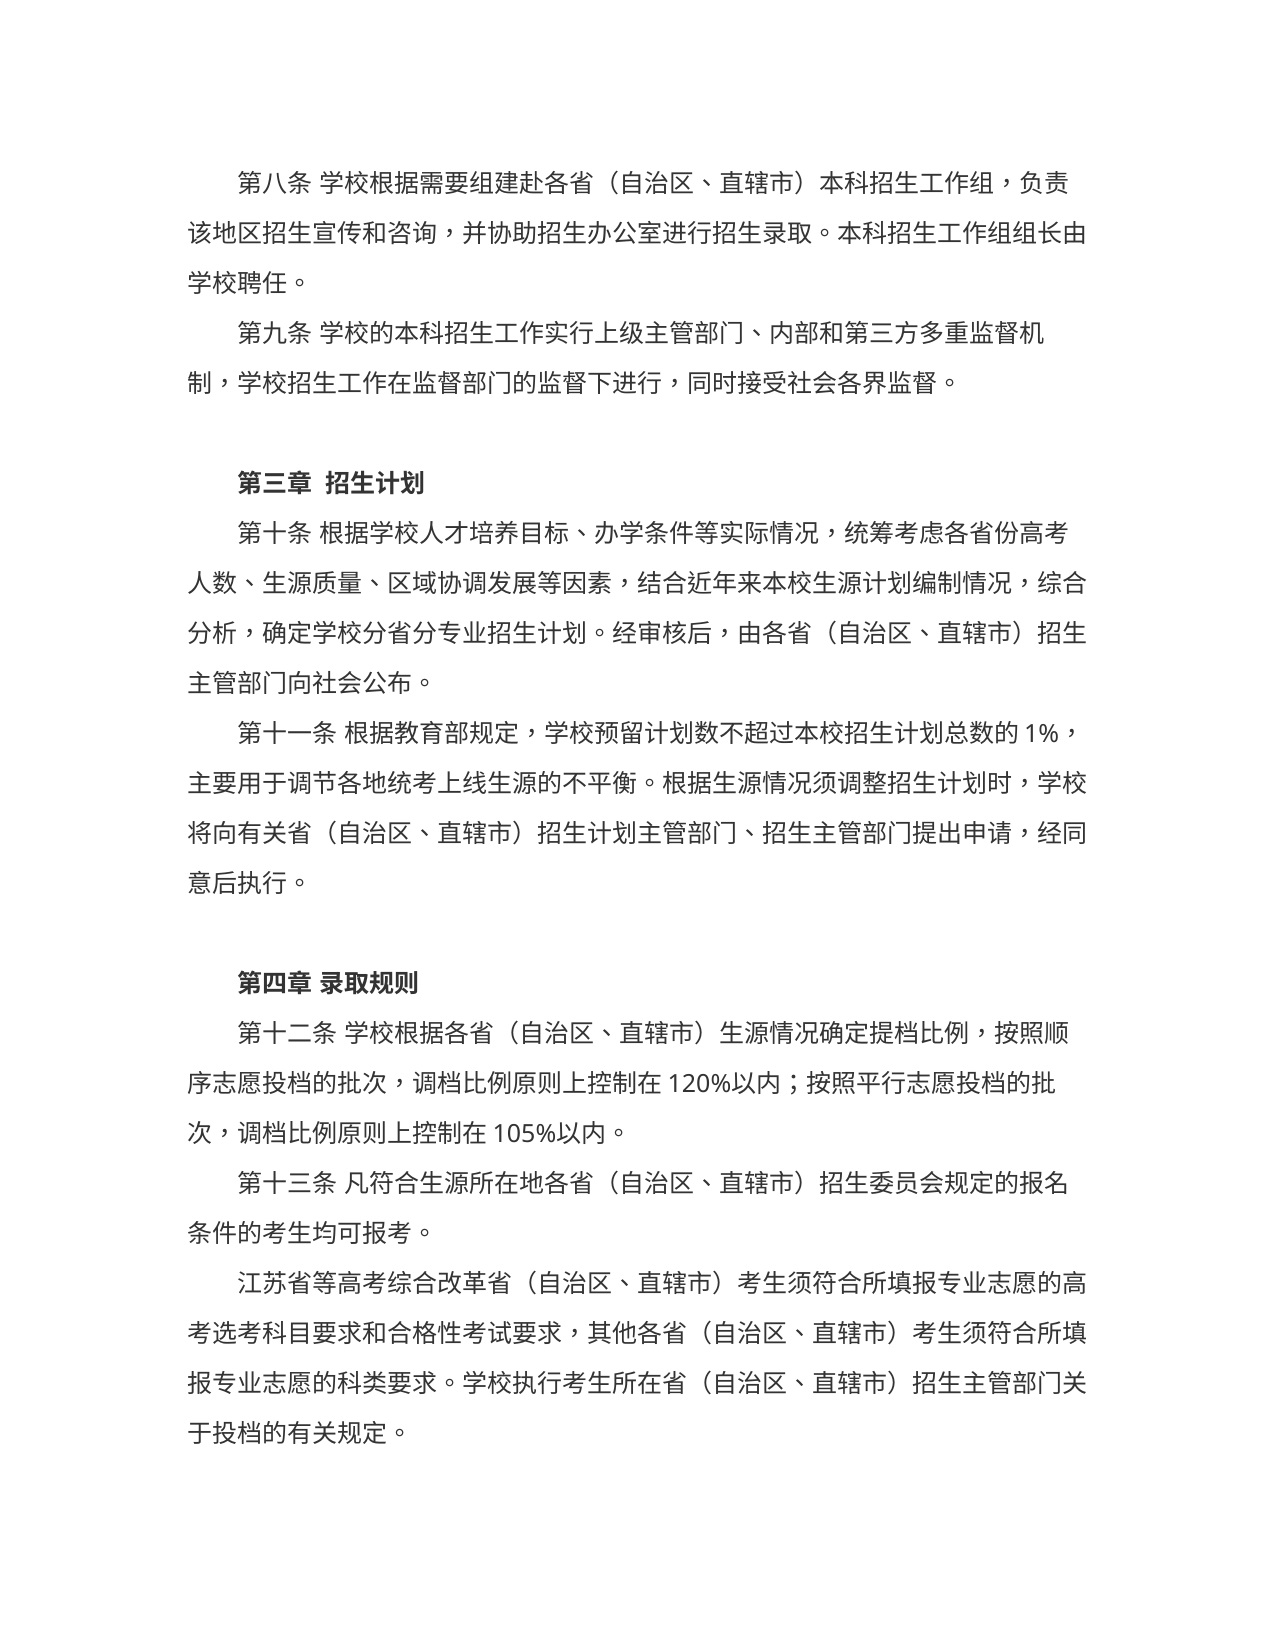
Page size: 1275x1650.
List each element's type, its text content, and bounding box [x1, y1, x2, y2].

text 第三章 招生计划 [187, 450, 1087, 500]
text 第十条 根据学校人才培养目标、办学条件等实际情况，统筹考虑各省份高考人数、生源质量、区域协调发展等因素，结合近年来本校生源计划编制情况，综合分析，确定学校分省分专业招生计划。经审核后，由各省（自治区、直辖市）招生主管部门向社会公布。 [187, 500, 1087, 700]
text 第九条 学校的本科招生工作实行上级主管部门、内部和第三方多重监督机制，学校招生工作在监督部门的监督下进行，同时接受社会各界监督。 [187, 300, 1087, 400]
text 第四章 录取规则 [187, 950, 1087, 1000]
text 第十三条 凡符合生源所在地各省（自治区、直辖市）招生委员会规定的报名条件的考生均可报考。 [187, 1150, 1087, 1250]
text 江苏省等高考综合改革省（自治区、直辖市）考生须符合所填报专业志愿的高考选考科目要求和合格性考试要求，其他各省（自治区、直辖市）考生须符合所填报专业志愿的科类要求。学校执行考生所在省（自治区、直辖市）招生主管部门关于投档的有关规定。 [187, 1250, 1087, 1450]
text 第十二条 学校根据各省（自治区、直辖市）生源情况确定提档比例，按照顺序志愿投档的批次，调档比例原则上控制在120%以内；按照平行志愿投档的批次，调档比例原则上控制在105%以内。 [187, 1000, 1087, 1150]
text 第十一条 根据教育部规定，学校预留计划数不超过本校招生计划总数的1%，主要用于调节各地统考上线生源的不平衡。根据生源情况须调整招生计划时，学校将向有关省（自治区、直辖市）招生计划主管部门、招生主管部门提出申请，经同意后执行。 [187, 700, 1087, 900]
text 第八条 学校根据需要组建赴各省（自治区、直辖市）本科招生工作组，负责该地区招生宣传和咨询，并协助招生办公室进行招生录取。本科招生工作组组长由学校聘任。 [187, 150, 1087, 300]
